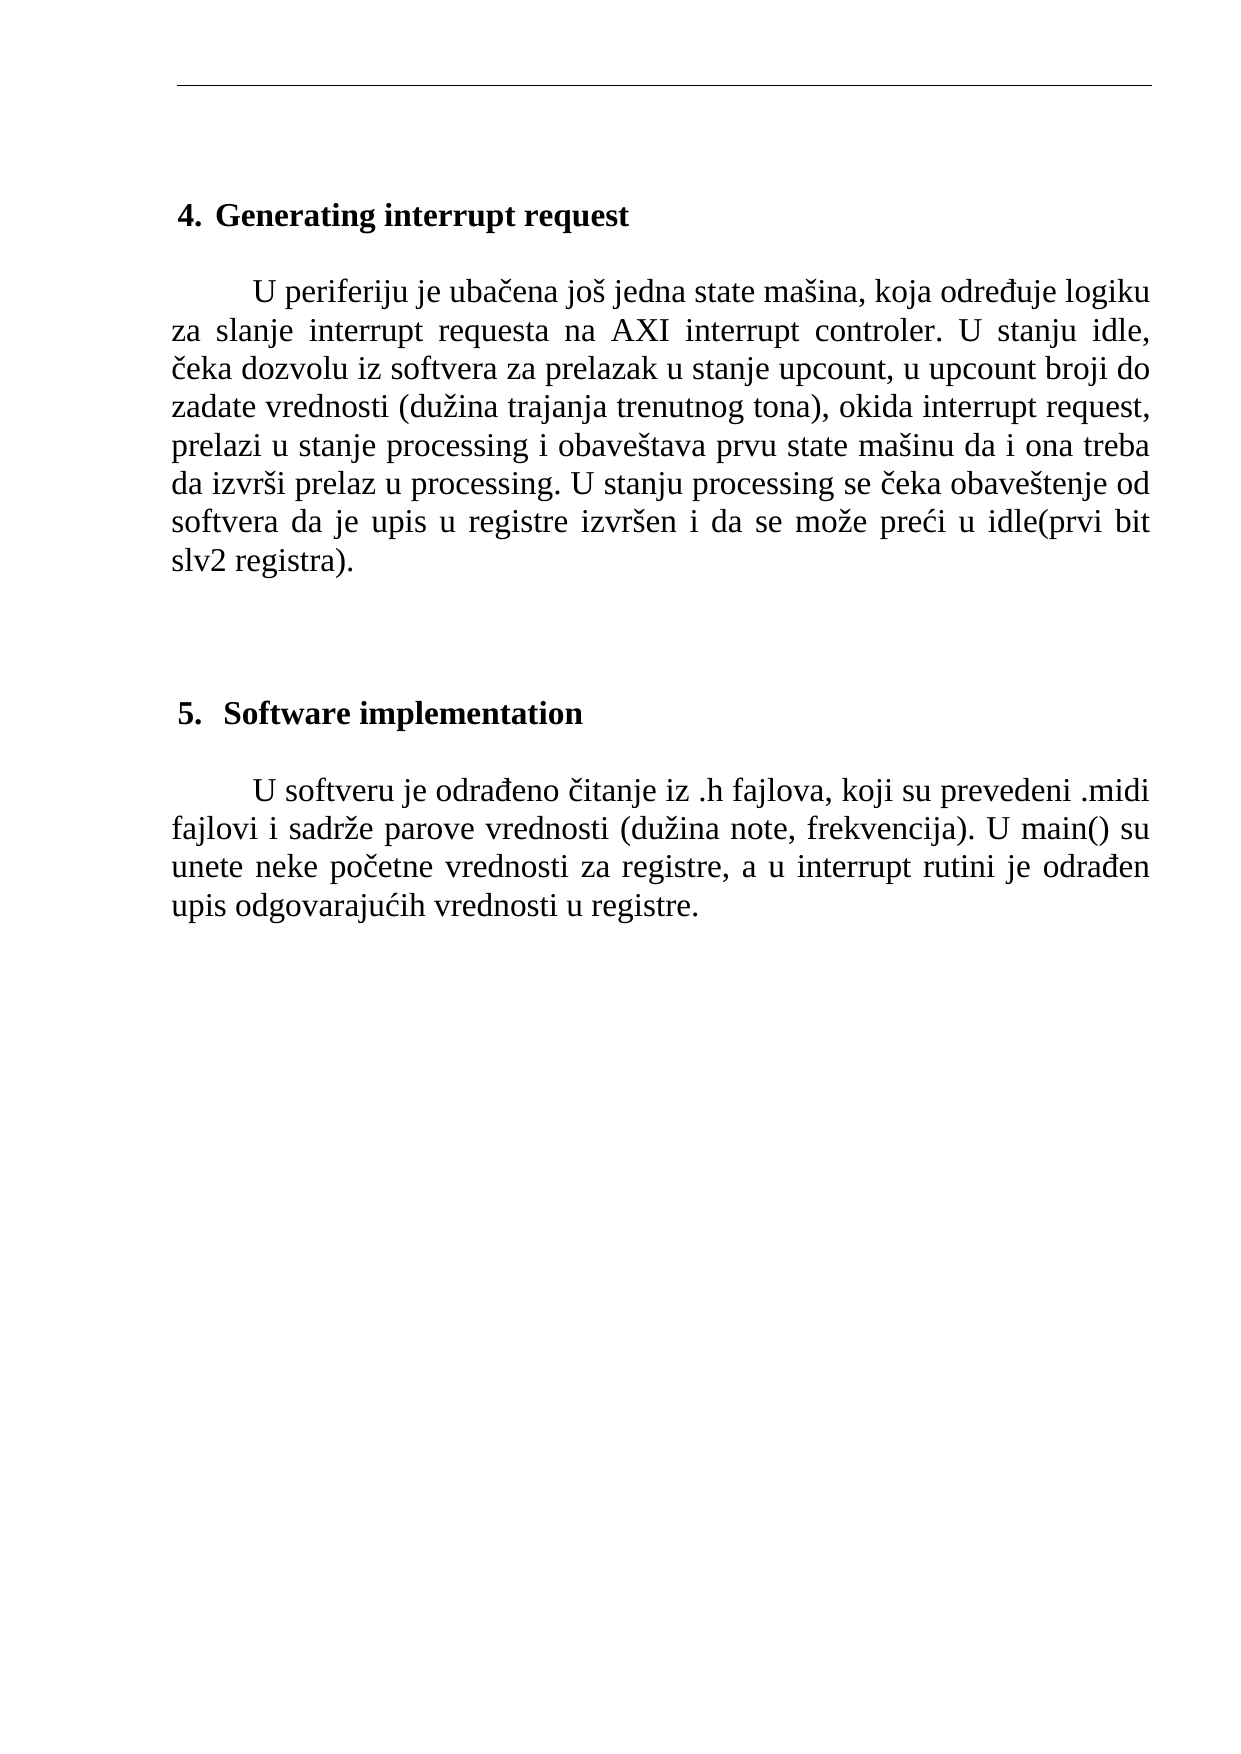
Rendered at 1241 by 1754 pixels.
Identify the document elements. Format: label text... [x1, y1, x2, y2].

text U softveru je odrađeno čitanje iz .h fajlova, koji su prevedeni .midi fajlovi i sadrže parove vrednosti (dužina note, frekvencija). U main() su unete neke početne vrednosti za registre, a u interrupt rutini je odrađen upis odgovarajućih vrednosti u registre. [171, 770, 1152, 923]
list Generating interrupt request [177, 195, 1152, 233]
text U periferiju je ubačena još jedna state mašina, koja određuje logiku za slanje interrupt requesta na AXI interrupt controler. U stanju idle, čeka dozvolu iz softvera za prelazak u stanje upcount, u upcount broji do zadate vrednosti (dužina trajanja trenutnog tona), okida interrupt request, prelazi u stanje processing i obaveštava prvu state mašinu da i ona treba da izvrši prelaz u processing. U stanju processing se čeka obaveštenje od softvera da je upis u registre izvršen i da se može preći u idle(prvi bit slv2 registra). [171, 271, 1152, 578]
list Software implementation [177, 693, 1152, 731]
